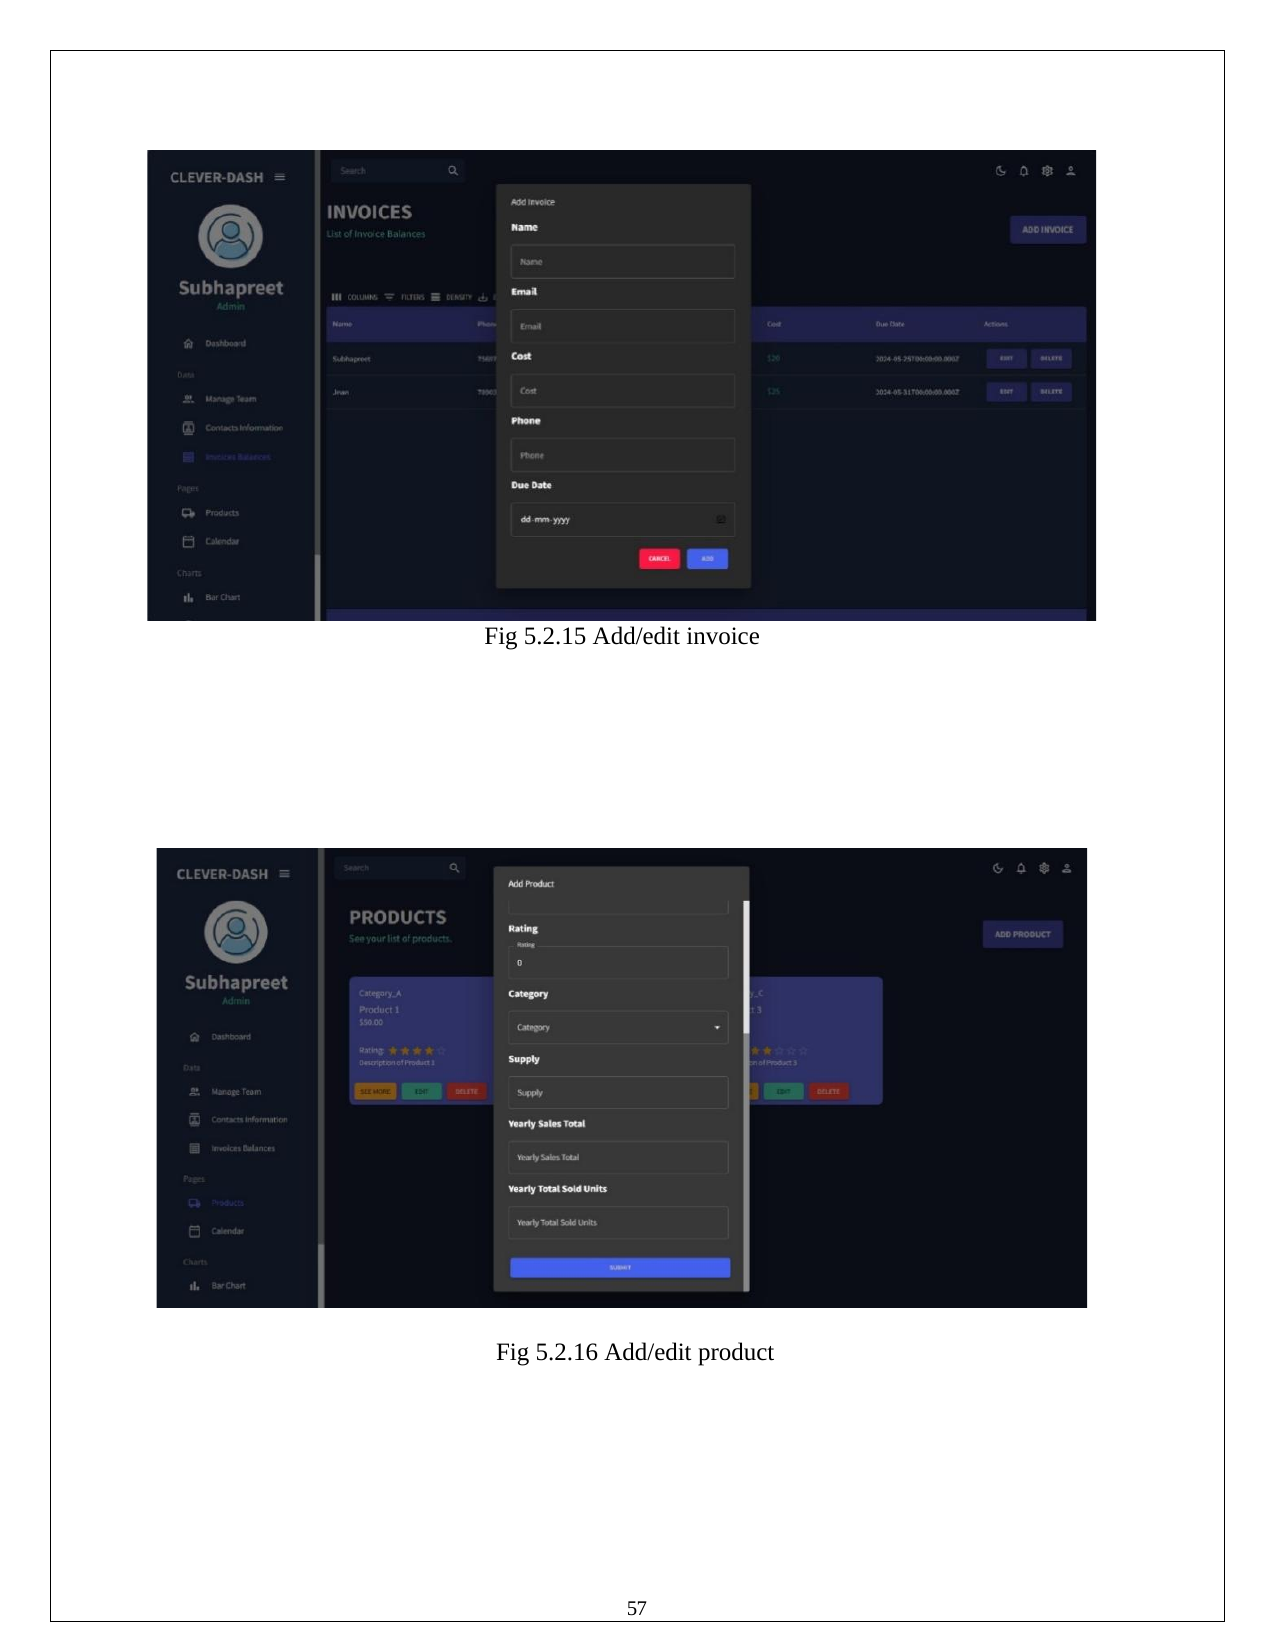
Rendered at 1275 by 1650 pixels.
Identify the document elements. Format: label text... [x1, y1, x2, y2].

picture [147, 150, 1097, 621]
text Fig 5.2.16 Add/edit product [102, 1337, 1142, 1365]
picture [156, 848, 1088, 1308]
text Fig 5.2.15 Add/edit invoice [102, 621, 1142, 649]
